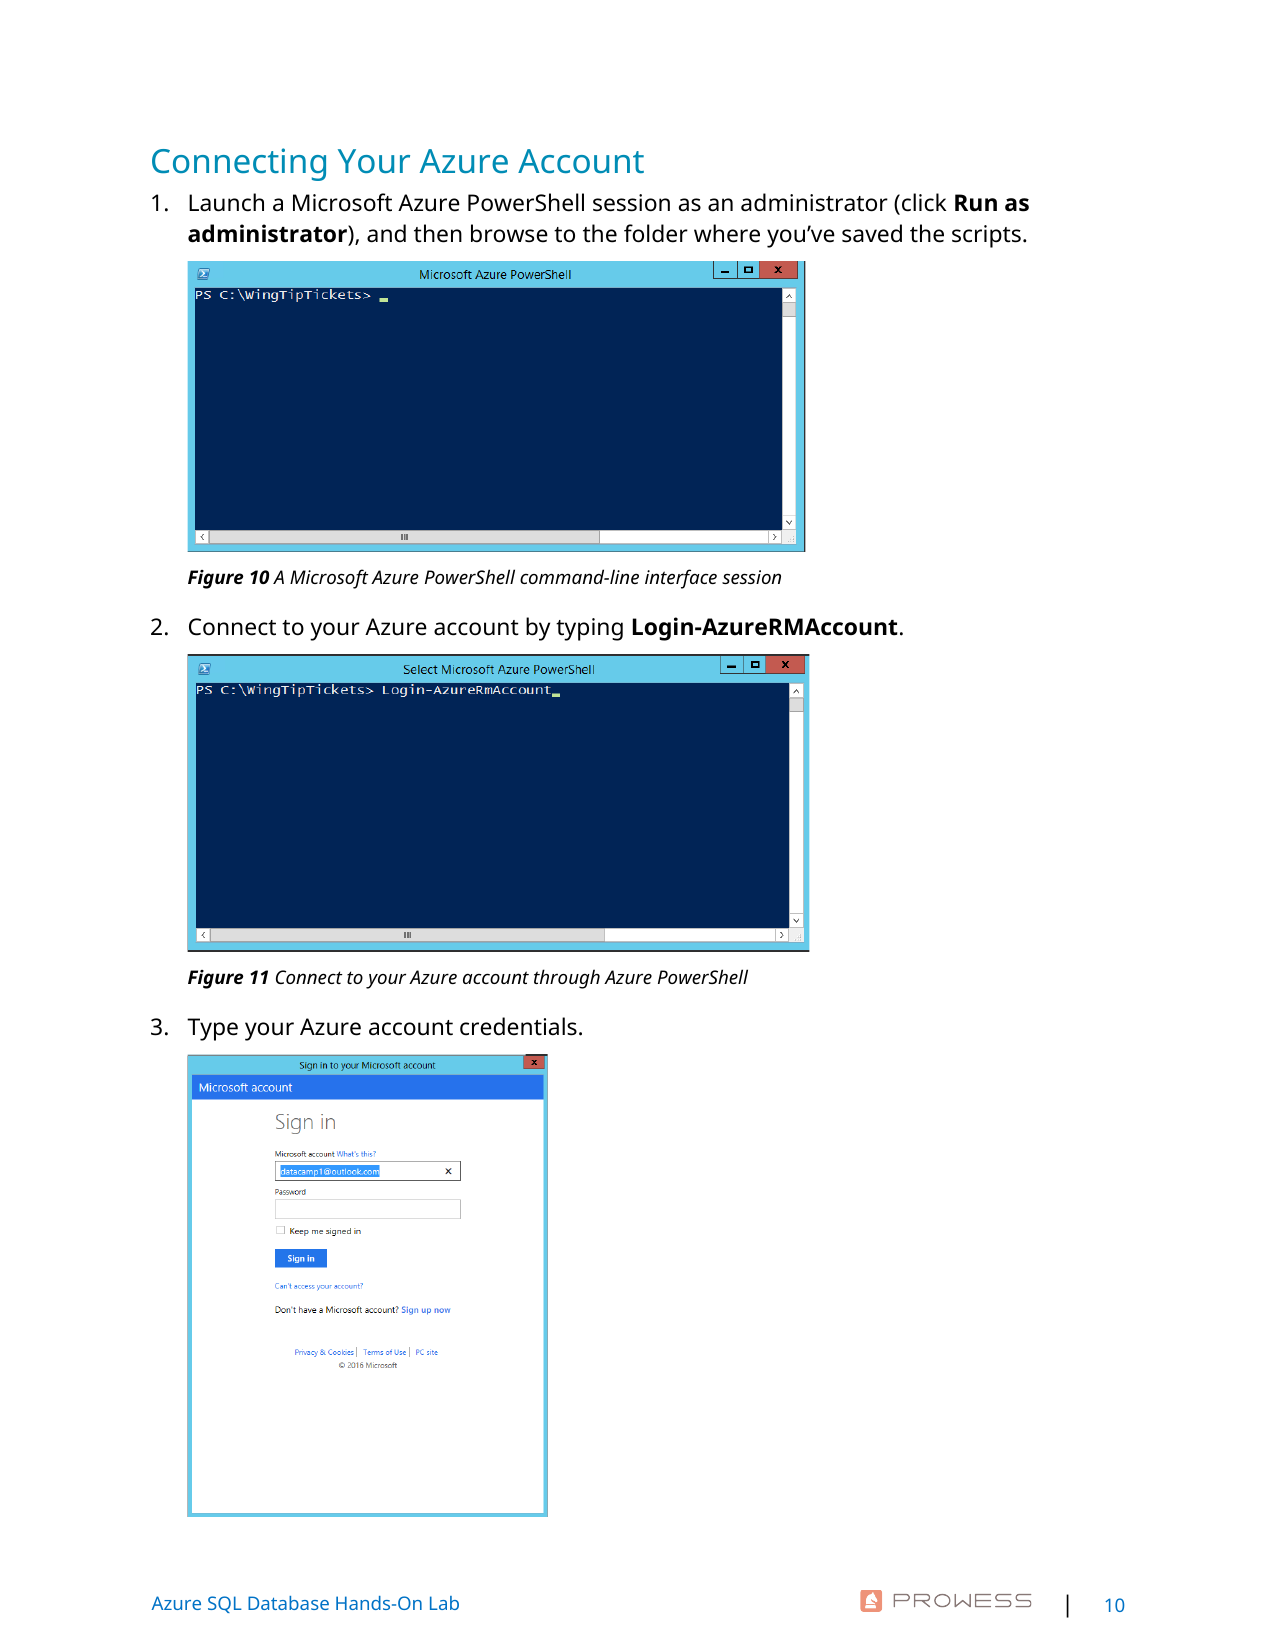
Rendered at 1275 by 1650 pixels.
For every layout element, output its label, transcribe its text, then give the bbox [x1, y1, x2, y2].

text Figure 10 A Microsoft Azure PowerShell command-line interface session [187, 564, 1125, 590]
text Figure 11 Connect to your Azure account through Azure PowerShell [187, 964, 1125, 990]
subtitle Connecting Your Azure Account [150, 137, 1125, 183]
picture [187, 654, 810, 952]
picture [187, 1054, 548, 1517]
text Connect to your Azure account by typing Login-AzureRMAccount. [150, 611, 1125, 642]
list Launch a Microsoft Azure PowerShell session as an administrator (click Run as administrator), and then browse to the folder where you’ve saved the scripts. [150, 186, 1125, 249]
text Type your Azure account credentials. [150, 1011, 1125, 1042]
picture [187, 261, 806, 552]
picture [860, 1590, 1032, 1612]
